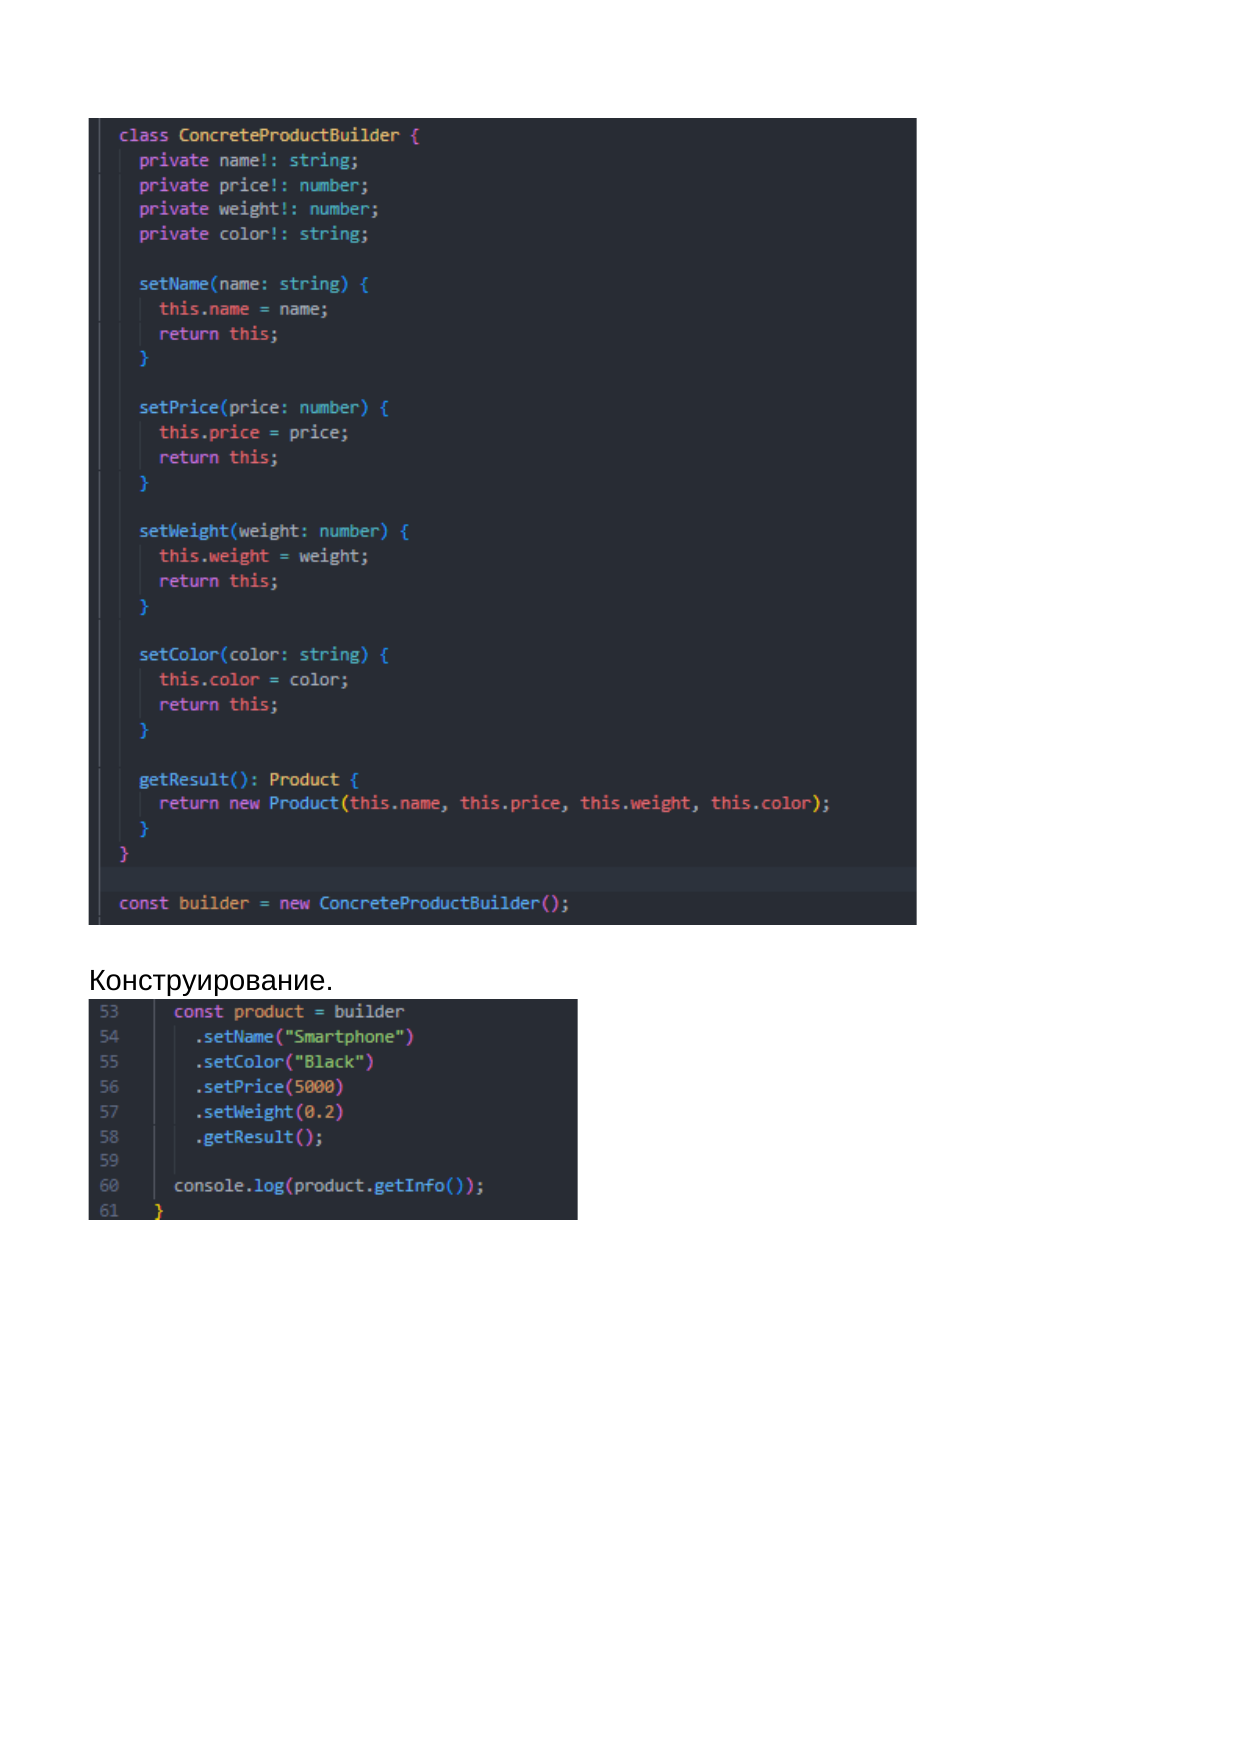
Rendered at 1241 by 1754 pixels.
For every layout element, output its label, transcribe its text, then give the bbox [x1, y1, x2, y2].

picture [88, 118, 917, 925]
picture [88, 999, 578, 1220]
